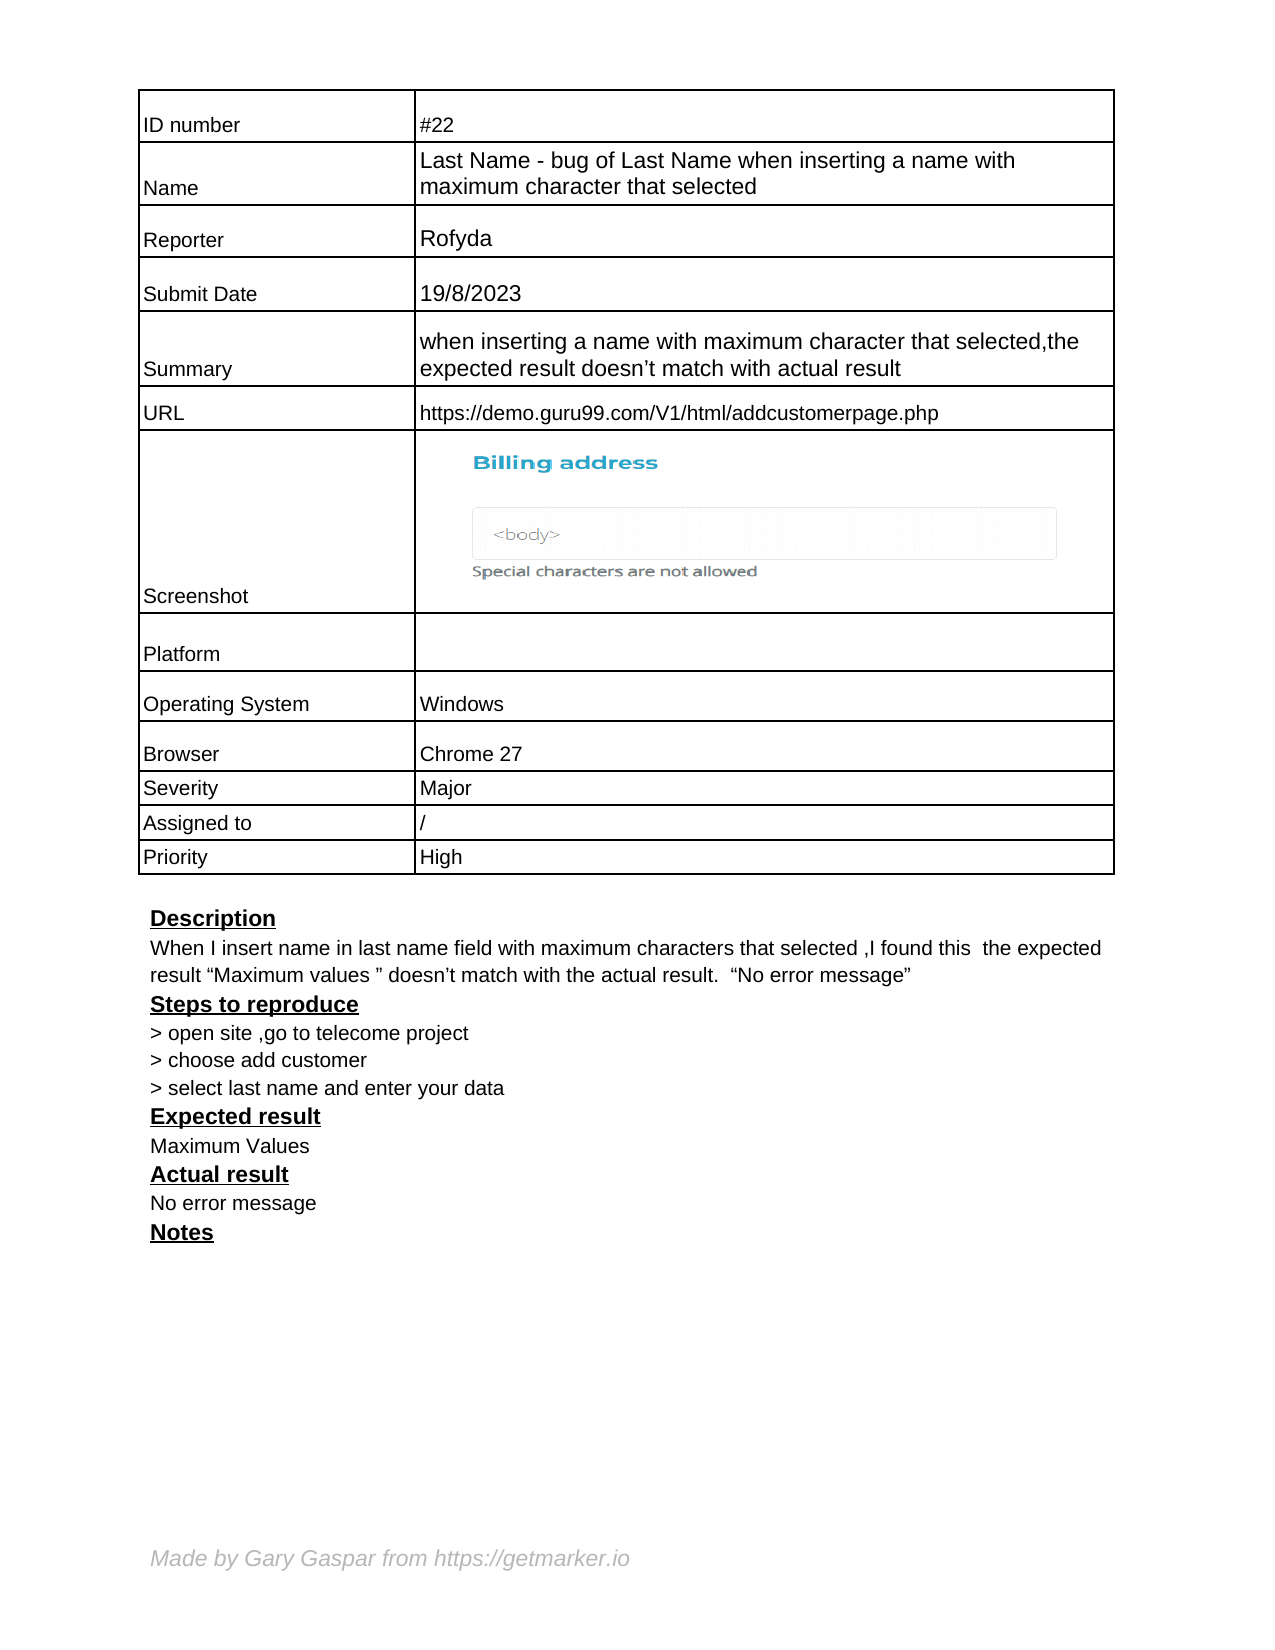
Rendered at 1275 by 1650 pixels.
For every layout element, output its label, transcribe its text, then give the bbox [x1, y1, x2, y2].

table_cell when inserting a name with maximum character that selected,the expected result doesn’t match with actual result [416, 312, 1113, 385]
table_cell / [416, 806, 1113, 839]
text Maximum Values [150, 1133, 1125, 1157]
table_cell Operating System [140, 672, 414, 720]
table_cell Major [416, 772, 1113, 804]
text When I insert name in last name field with maximum characters that selected ,I found this the expected result “Maximum values ” doesn’t match with the actual result. “No error message” [150, 936, 1125, 987]
table_header ID number [140, 91, 414, 141]
table_cell Summary [140, 312, 414, 385]
table_cell Severity [140, 772, 414, 804]
table_cell Windows [416, 672, 1113, 720]
text > choose add customer [150, 1048, 1125, 1072]
text Notes [150, 1219, 1125, 1245]
table_cell Reporter [140, 206, 414, 256]
text Expected result [150, 1103, 1125, 1129]
table_cell Priority [140, 841, 414, 873]
text > open site ,go to telecome project [150, 1021, 1125, 1045]
table_cell Chrome 27 [416, 722, 1113, 770]
text Actual result [150, 1161, 1125, 1187]
table_header #22 [416, 91, 1113, 141]
table_cell https://demo.guru99.com/V1/html/addcustomerpage.php [416, 387, 1113, 429]
table_cell [416, 614, 1113, 670]
text Steps to reproduce [150, 991, 1125, 1017]
table_cell 19/8/2023 [416, 258, 1113, 310]
table_cell Rofyda [416, 206, 1113, 256]
table_cell [416, 431, 1113, 612]
text Description [150, 905, 1125, 932]
table_cell High [416, 841, 1113, 873]
table_cell Screenshot [140, 431, 414, 612]
text No error message [150, 1191, 1125, 1215]
table_cell Last Name - bug of Last Name when inserting a name with maximum character that selected [416, 143, 1113, 204]
table_cell Browser [140, 722, 414, 770]
table_cell Name [140, 143, 414, 204]
table_cell Submit Date [140, 258, 414, 310]
table_cell Assigned to [140, 806, 414, 839]
text > select last name and enter your data [150, 1076, 1125, 1100]
table_cell Platform [140, 614, 414, 670]
table_cell URL [140, 387, 414, 429]
